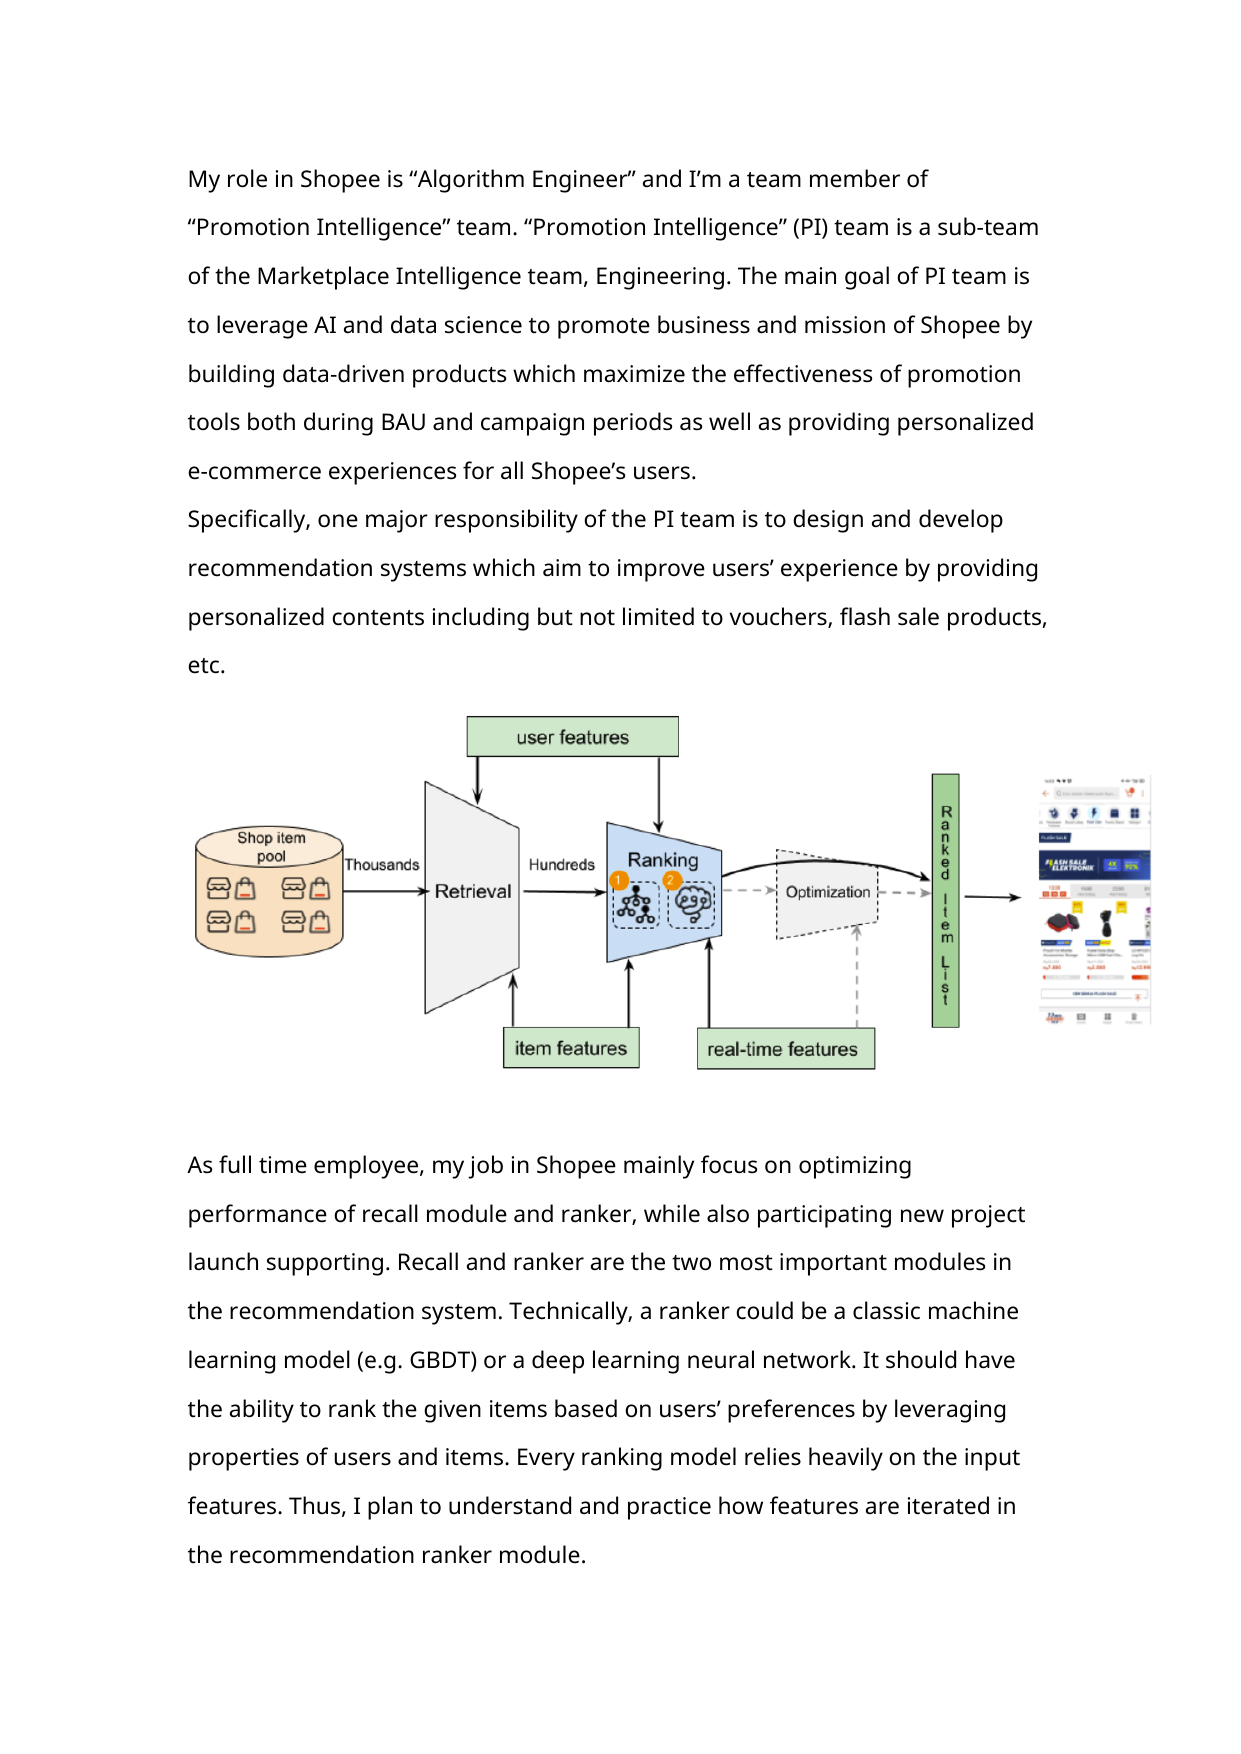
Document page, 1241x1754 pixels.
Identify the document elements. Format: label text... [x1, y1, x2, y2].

text As full time employee, my job in Shopee mainly focus on optimizing performance of recall module and ranker, while also participating new project launch supporting. Recall and ranker are the two most important modules in the recommendation system. Technically, a ranker could be a classic machine learning model (e.g. GBDT) or a deep learning neural network. It should have the ability to rank the given items based on users’ preferences by leveraging properties of users and items. Every ranking model relies heavily on the input features. Thus, I plan to understand and practice how features are iterated in the recommendation ranker module. [187, 1148, 1053, 1571]
text My role in Shopee is “Algorithm Engineer” and I’m a team member of “Promotion Intelligence” team. “Promotion Intelligence” (PI) team is a sub-team of the Marketplace Intelligence team, Engineering. The main goal of PI team is to leverage AI and data science to promote business and mission of Shopee by building data-driven products which maximize the effectiveness of promotion tools both during BAU and campaign periods as well as providing personalized e-commerce experiences for all Shopee’s users. [187, 162, 1053, 487]
picture [187, 697, 1163, 1079]
text Specifically, one major responsibility of the PI team is to design and develop recommendation systems which aim to improve users’ experience by providing personalized contents including but not limited to vouchers, flash sale products, etc. [187, 503, 1053, 681]
